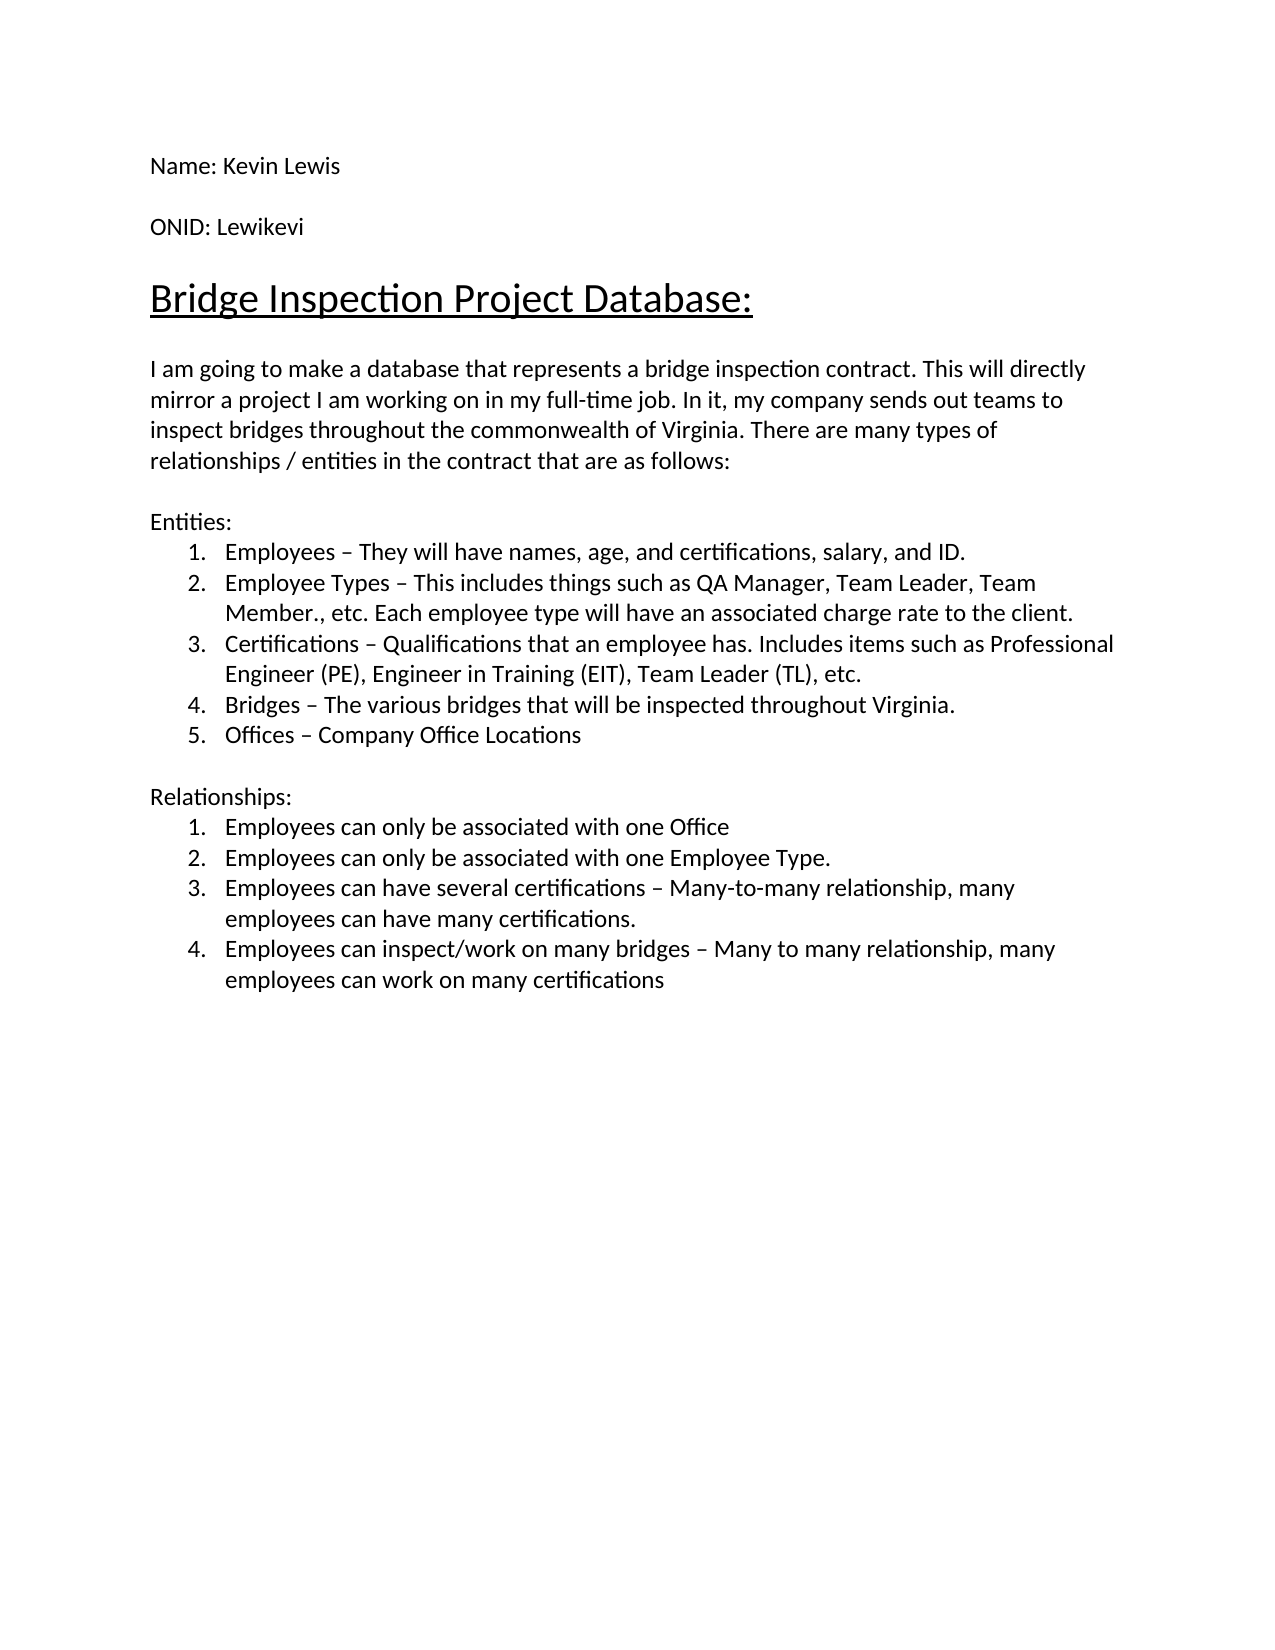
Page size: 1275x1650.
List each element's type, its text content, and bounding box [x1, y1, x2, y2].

list Employees can have several certifications – Many-to-many relationship, many employees can have many certifications. [187, 872, 1125, 933]
list Employees can only be associated with one Office [187, 811, 1125, 842]
list Employee Types – This includes things such as QA Manager, Team Leader, Team Member., etc. Each employee type will have an associated charge rate to the client. [187, 567, 1125, 628]
list Bridges – The various bridges that will be inspected throughout Virginia. [187, 689, 1125, 720]
list Employees – They will have names, age, and certifications, salary, and ID. [187, 537, 1125, 567]
list Offices – Company Office Locations [187, 720, 1125, 750]
list Certifications – Qualifications that an employee has. Includes items such as Professional Engineer (PE), Engineer in Training (EIT), Team Leader (TL), etc. [187, 628, 1125, 689]
text Relationships: [150, 781, 1125, 811]
text ONID: Lewikevi [150, 211, 1125, 242]
text Entities: [150, 506, 1125, 537]
list Employees can inspect/work on many bridges – Many to many relationship, many employees can work on many certifications [187, 933, 1125, 994]
list Employees can only be associated with one Employee Type. [187, 842, 1125, 872]
text I am going to make a database that represents a bridge inspection contract. This will directly mirror a project I am working on in my full-time job. In it, my company sends out teams to inspect bridges throughout the commonwealth of Virginia. There are many types of relationships / entities in the contract that are as follows: [150, 353, 1125, 476]
text Bridge Inspection Project Database: [150, 272, 1125, 323]
text Name: Kevin Lewis [150, 150, 1125, 181]
